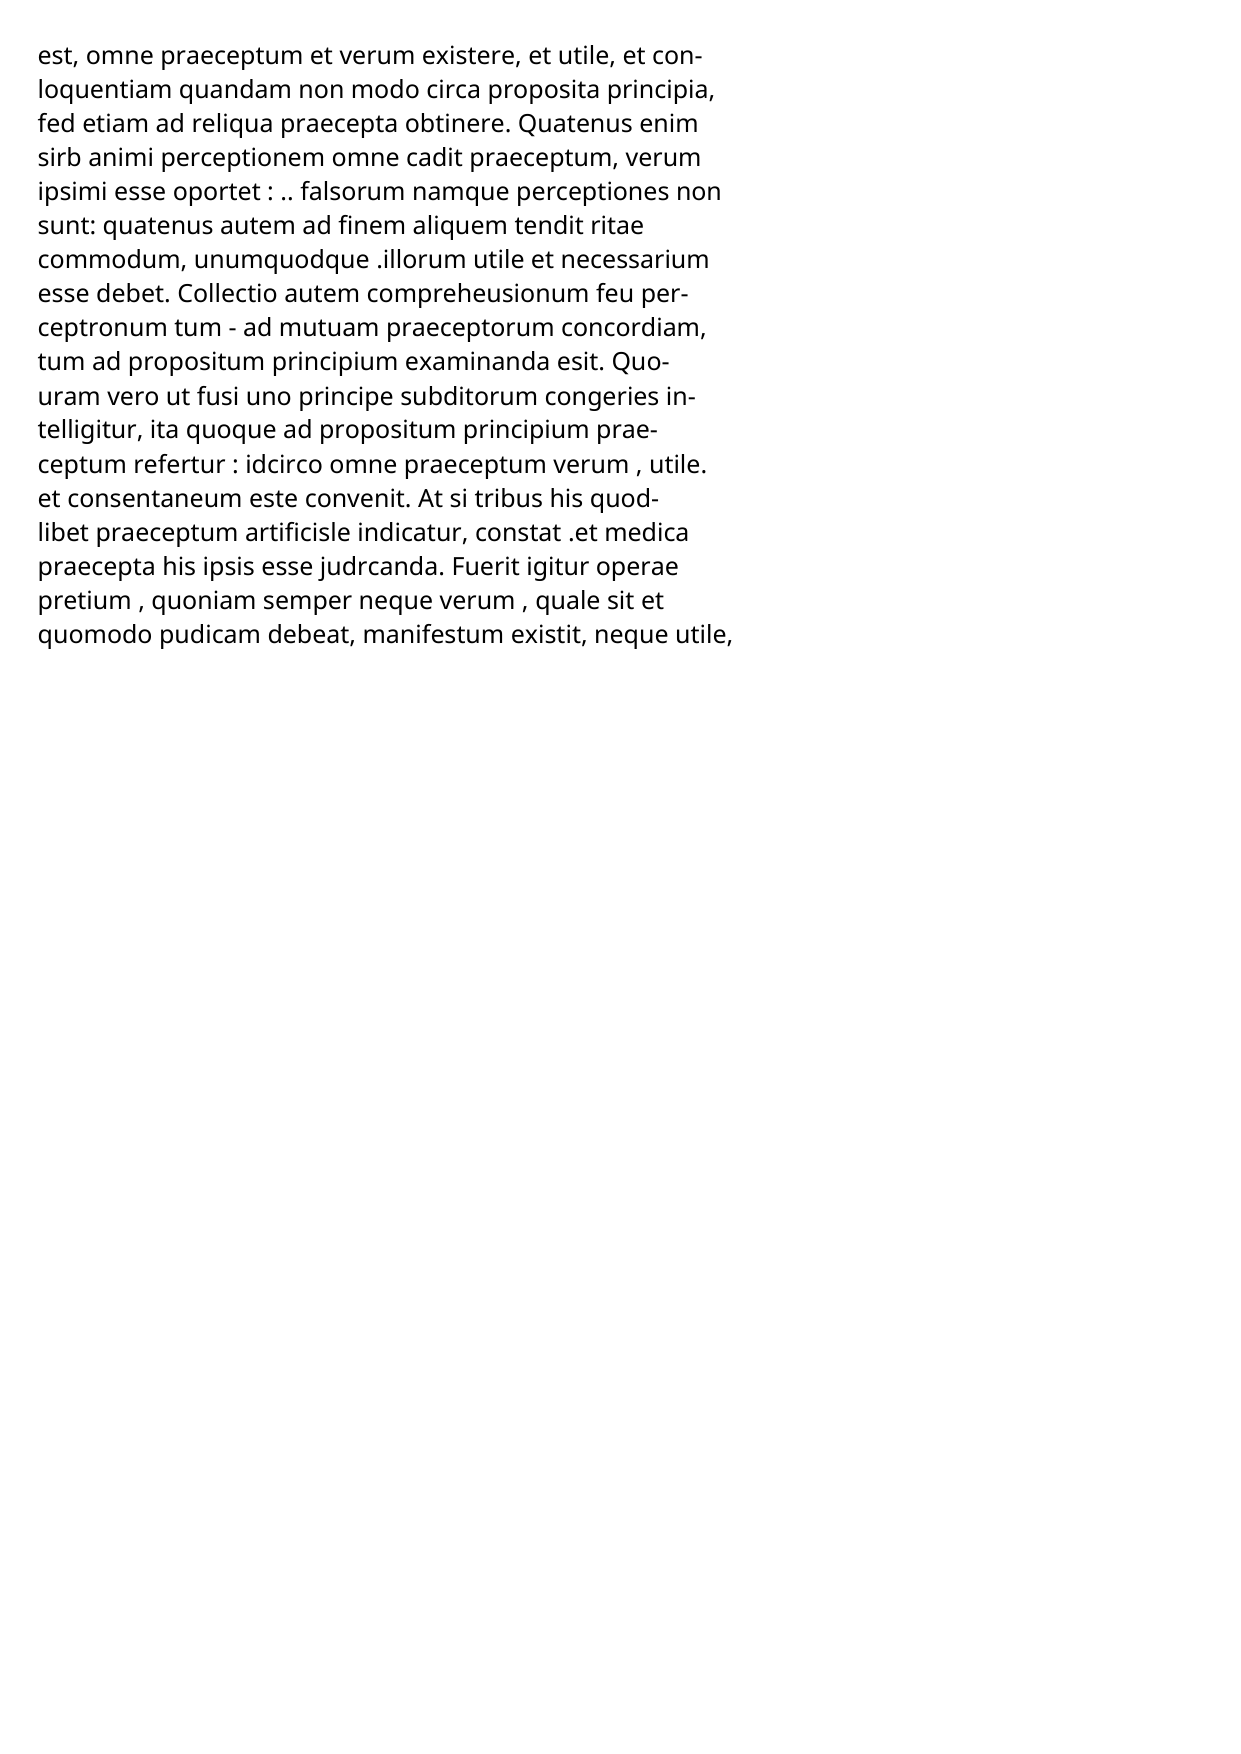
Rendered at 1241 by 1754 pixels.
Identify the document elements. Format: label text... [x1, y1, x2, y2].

text est, omne praeceptum et verum existere, et utile, et con- loquentiam quandam non modo circa proposita principia, fed etiam ad reliqua praecepta obtinere. Quatenus enim sirb animi perceptionem omne cadit praeceptum, verum ipsimi esse oportet : .. falsorum namque perceptiones non sunt: quatenus autem ad finem aliquem tendit ritae commodum, unumquodque .illorum utile et necessarium esse debet. Collectio autem compreheusionum feu per- ceptronum tum - ad mutuam praeceptorum concordiam, tum ad propositum principium examinanda esit. Quo- uram vero ut fusi uno principe subditorum congeries in- telligitur, ita quoque ad propositum principium prae- ceptum refertur : idcirco omne praeceptum verum , utile. et consentaneum este convenit. At si tribus his quod- libet praeceptum artificisle indicatur, constat .et medica praecepta his ipsis esse judrcanda. Fuerit igitur operae pretium , quoniam semper neque verum , quale sit et quomodo pudicam debeat, manifestum existit, neque utile, [37, 37, 1203, 651]
